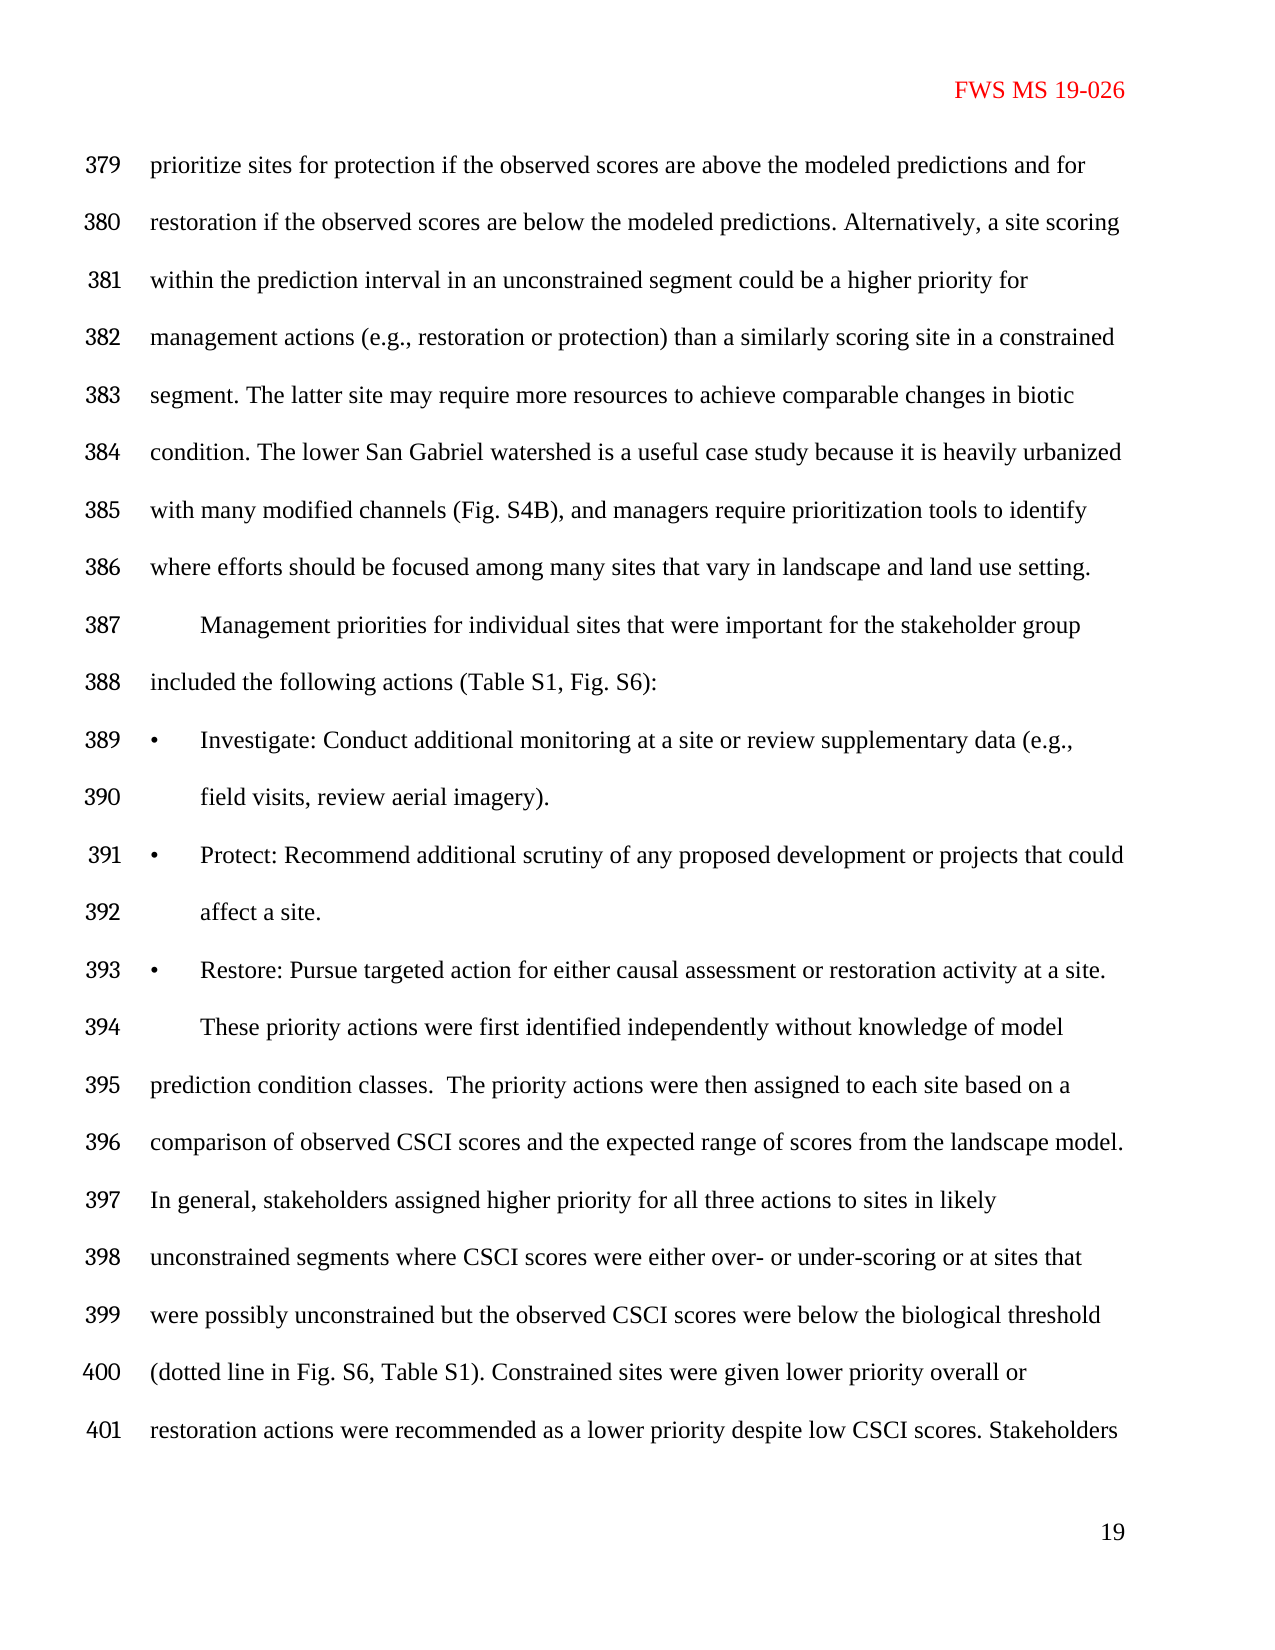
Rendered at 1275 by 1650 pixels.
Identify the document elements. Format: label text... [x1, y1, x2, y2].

list Restore: Pursue targeted action for either causal assessment or restoration activity at a site. [150, 955, 1125, 984]
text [150, 1012, 1125, 1444]
list Protect: Recommend additional scrutiny of any proposed development or projects that could affect a site. [150, 840, 1125, 926]
text Management priorities for individual sites that were important for the stakeholder group included the following actions (Table S1, Fig. S6): [150, 610, 1125, 696]
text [150, 150, 1125, 581]
list Investigate: Conduct additional monitoring at a site or review supplementary data (e.g., field visits, review aerial imagery). [150, 725, 1125, 811]
